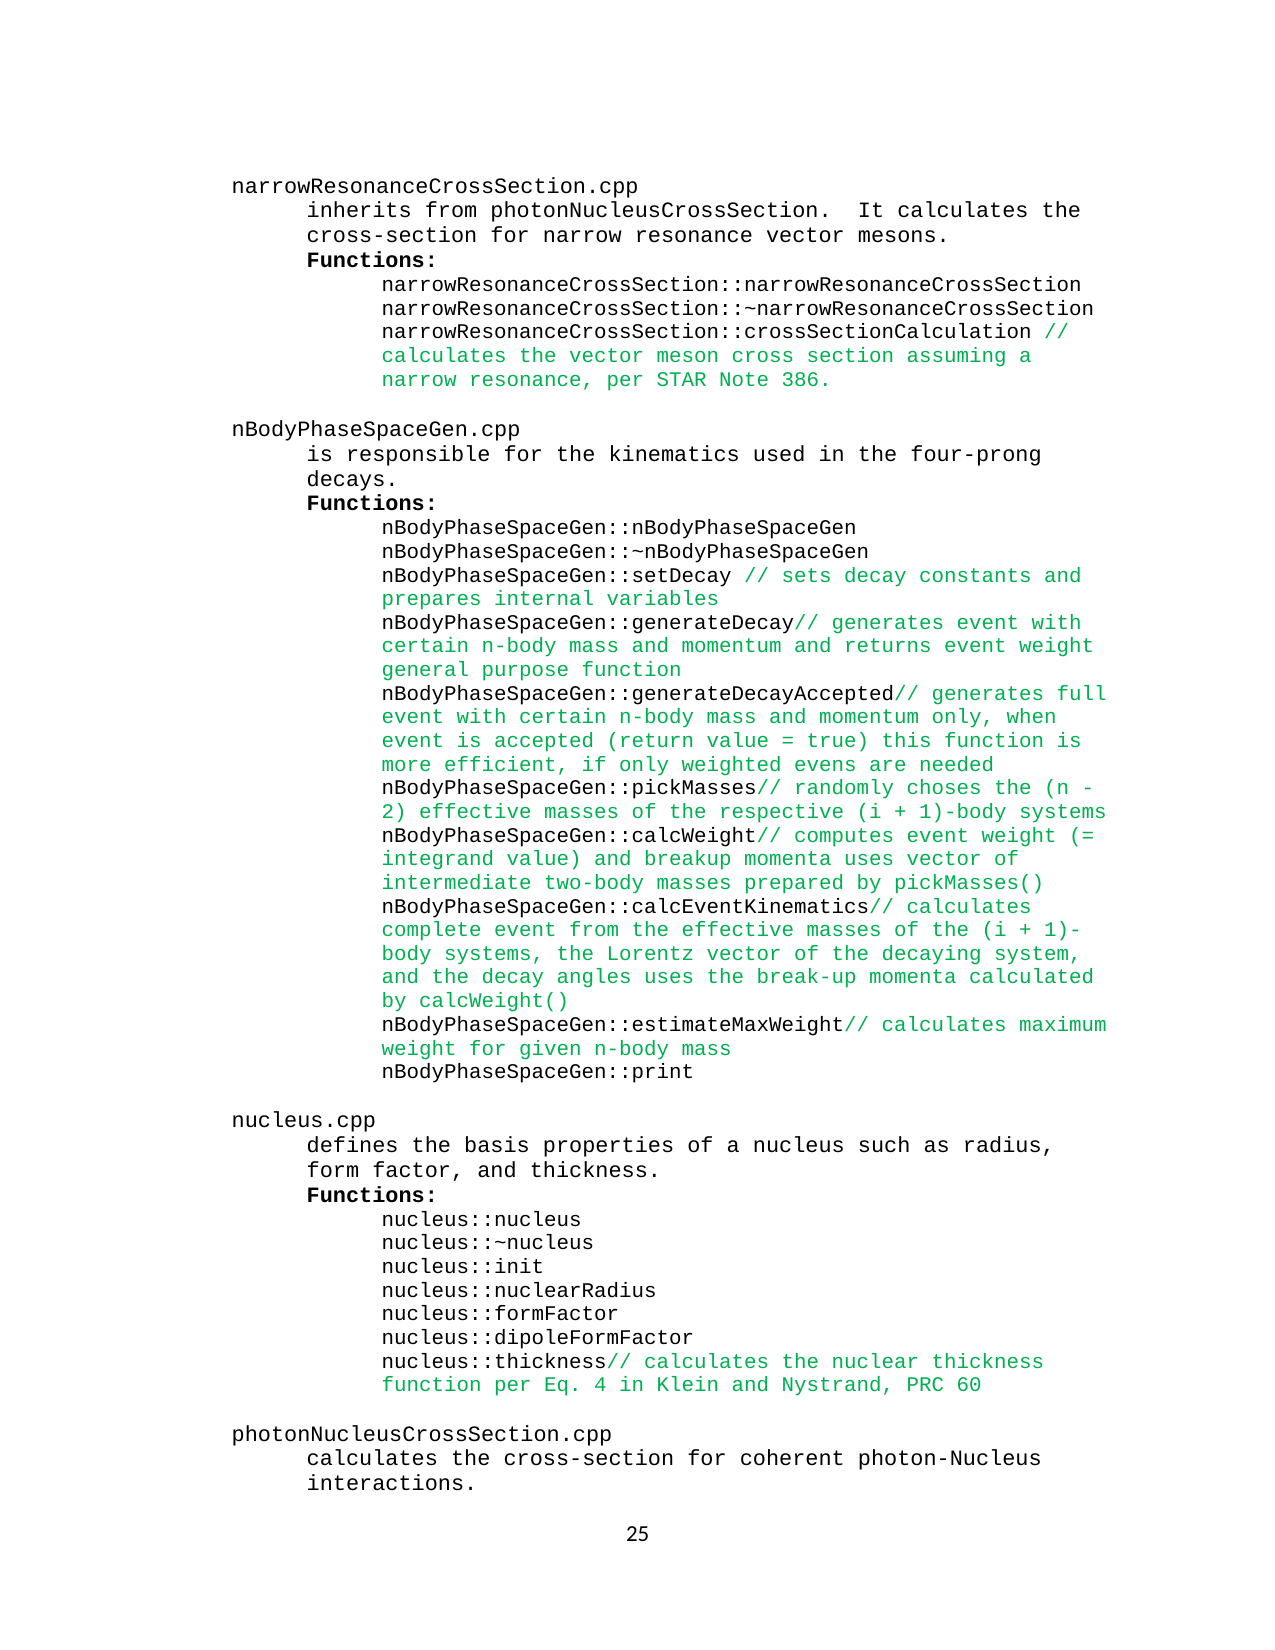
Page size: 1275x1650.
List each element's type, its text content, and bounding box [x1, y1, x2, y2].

text nBodyPhaseSpaceGen::pickMasses// randomly choses the (n - 2) effective masses of the respective (i + 1)-body systems [381, 777, 1118, 825]
text nucleus::nuclearRadius [306, 1280, 1118, 1303]
text nBodyPhaseSpaceGen.cpp [156, 418, 1118, 443]
text Functions: [231, 1184, 1118, 1209]
text nBodyPhaseSpaceGen::setDecay // sets decay constants and prepares internal variables [381, 564, 1118, 612]
text nBodyPhaseSpaceGen::generateDecay// generates event with certain n-body mass and momentum and returns event weight general purpose function [381, 612, 1118, 683]
text photonNucleusCrossSection.cpp [156, 1423, 1118, 1447]
text nucleus::init [306, 1256, 1118, 1280]
text nucleus::dipoleFormFactor [306, 1327, 1118, 1351]
text nBodyPhaseSpaceGen::print [306, 1061, 1118, 1085]
text Functions: [231, 492, 1118, 517]
text inherits from photonNucleusCrossSection. It calculates the cross-section for narrow resonance vector mesons. [306, 199, 1118, 249]
text nBodyPhaseSpaceGen::generateDecayAccepted// generates full event with certain n-body mass and momentum only, when event is accepted (return value = true) this function is more efficient, if only weighted evens are needed [381, 683, 1118, 777]
text calculates the cross-section for coherent photon-Nucleus interactions. [306, 1447, 1118, 1497]
text defines the basis properties of a nucleus such as radius, form factor, and thickness. [306, 1134, 1118, 1184]
text nBodyPhaseSpaceGen::calcWeight// computes event weight (= integrand value) and breakup momenta uses vector of intermediate two-body masses prepared by pickMasses() [381, 825, 1118, 896]
text narrowResonanceCrossSection::narrowResonanceCrossSection [306, 274, 1118, 298]
text nBodyPhaseSpaceGen::~nBodyPhaseSpaceGen [156, 541, 1118, 564]
text nucleus::nucleus [156, 1209, 1118, 1232]
text nucleus::thickness// calculates the nuclear thickness function per Eq. 4 in Klein and Nystrand, PRC 60 [381, 1351, 1118, 1398]
text Functions: [231, 249, 1118, 274]
text nBodyPhaseSpaceGen::estimateMaxWeight// calculates maximum weight for given n-body mass [381, 1014, 1118, 1061]
text nBodyPhaseSpaceGen::calcEventKinematics// calculates complete event from the effective masses of the (i + 1)-body systems, the Lorentz vector of the decaying system, and the decay angles uses the break-up momenta calculated by calcWeight() [381, 896, 1118, 1014]
text narrowResonanceCrossSection.cpp [156, 175, 1118, 199]
text nucleus.cpp [156, 1109, 1118, 1134]
text narrowResonanceCrossSection::~narrowResonanceCrossSection [381, 298, 1118, 321]
text nucleus::formFactor [306, 1303, 1118, 1327]
text nucleus::~nucleus [156, 1232, 1118, 1256]
text narrowResonanceCrossSection::crossSectionCalculation // calculates the vector meson cross section assuming a narrow resonance, per STAR Note 386. [381, 321, 1118, 393]
text is responsible for the kinematics used in the four-prong decays. [306, 443, 1118, 492]
text nBodyPhaseSpaceGen::nBodyPhaseSpaceGen [156, 517, 1118, 541]
